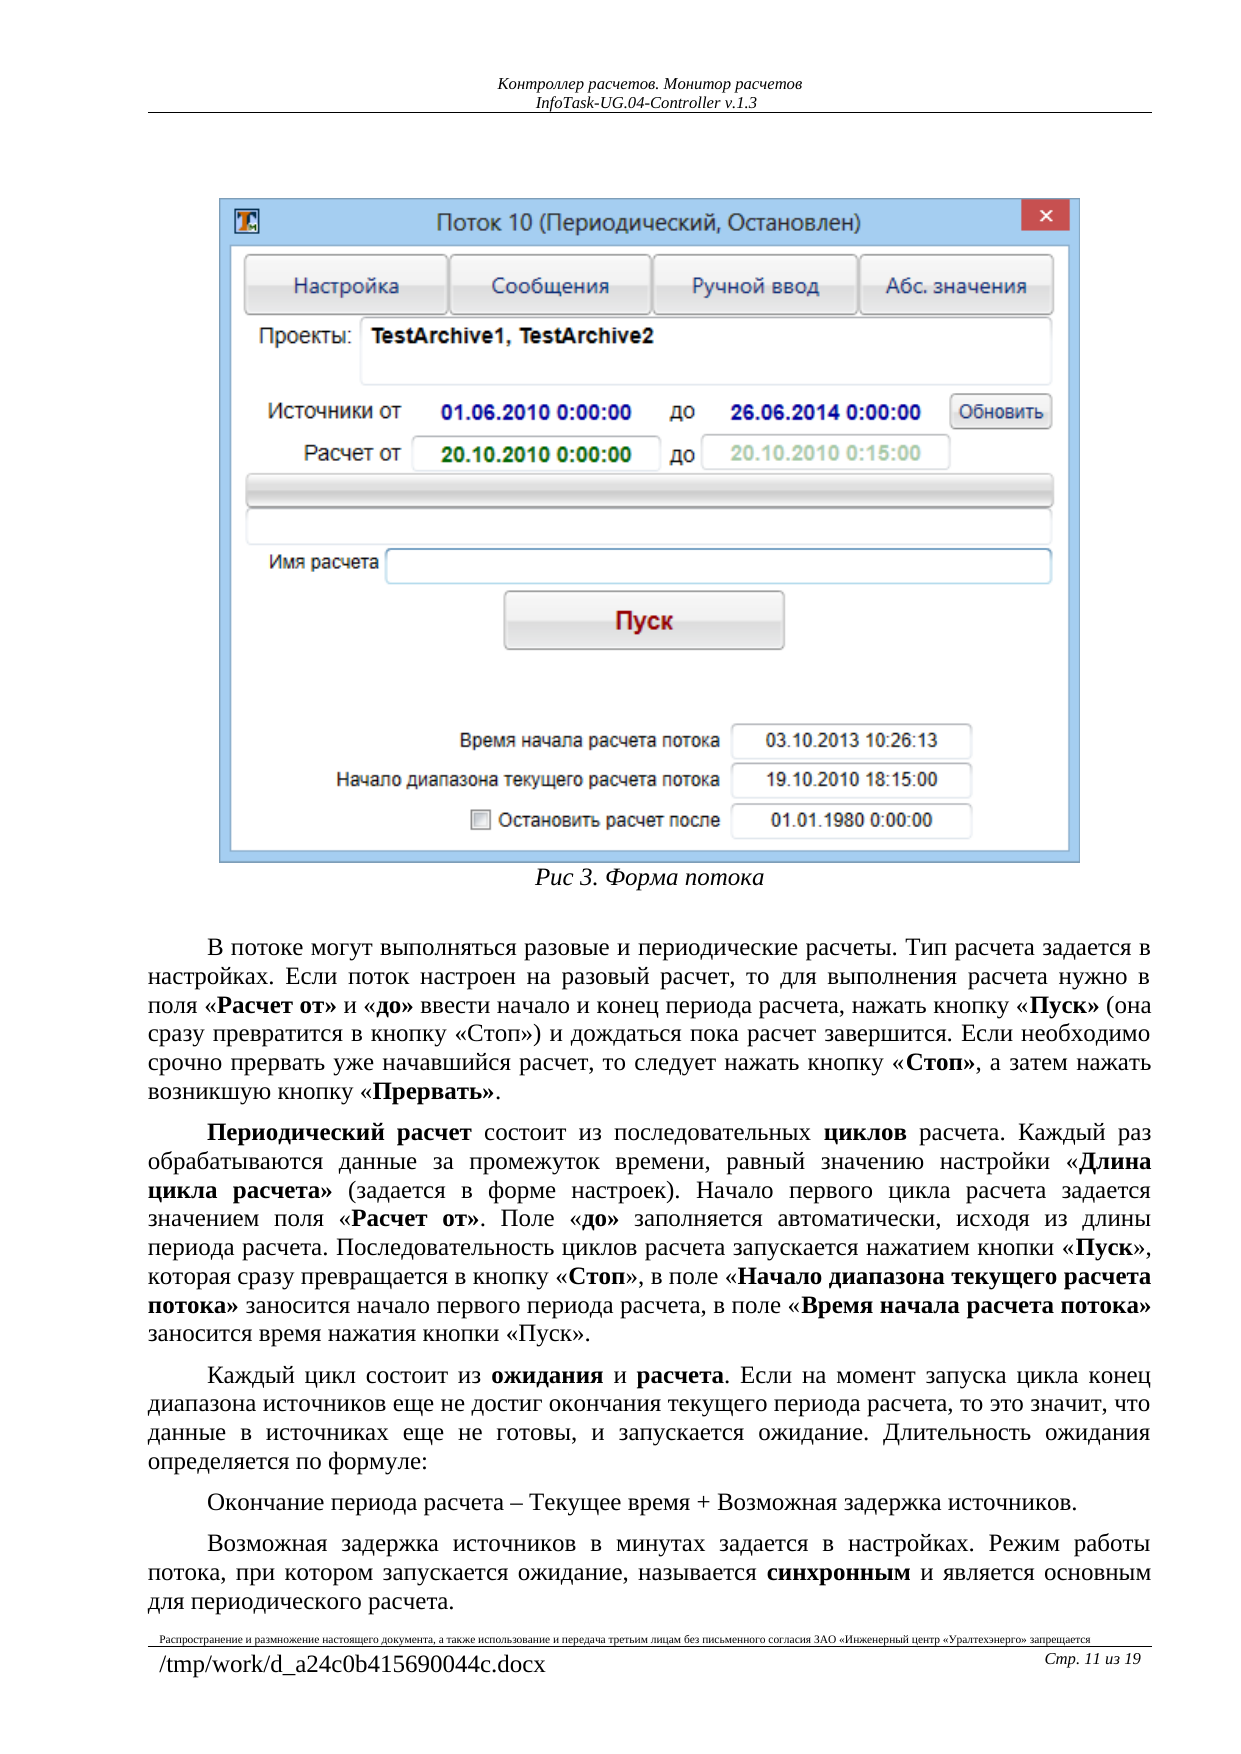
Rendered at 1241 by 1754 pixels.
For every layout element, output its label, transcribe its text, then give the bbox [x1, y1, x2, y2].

text Рис 3. Форма потока [148, 862, 1152, 891]
text Окончание периода расчета – Текущее время + Возможная задержка источников. [148, 1487, 1152, 1516]
text В потоке могут выполняться разовые и периодические расчеты. Тип расчета задается в настройках. Если поток настроен на разовый расчет, то для выполнения расчета нужно в поля «Расчет от» и «до» ввести начало и конец периода расчета, нажать кнопку «Пуск» (она сразу превратится в кнопку «Стоп») и дождаться пока расчет завершится. Если необходимо срочно прервать уже начавшийся расчет, то следует нажать кнопку «Стоп», а затем нажать возникшую кнопку «Прервать». [148, 932, 1152, 1105]
text Возможная задержка источников в минутах задается в настройках. Режим работы потока, при котором запускается ожидание, называется синхронным и является основным для периодического расчета. [148, 1528, 1152, 1615]
picture [219, 198, 1080, 863]
text Периодический расчет состоит из последовательных циклов расчета. Каждый раз обрабатываются данные за промежуток времени, равный значению настройки «Длина цикла расчета» (задается в форме настроек). Начало первого цикла расчета задается значением поля «Расчет от». Поле «до» заполняется автоматически, исходя из длины периода расчета. Последовательность циклов расчета запускается нажатием кнопки «Пуск», которая сразу превращается в кнопку «Стоп», в поле «Начало диапазона текущего расчета потока» заносится начало первого периода расчета, в поле «Время начала расчета потока» заносится время нажатия кнопки «Пуск». [148, 1117, 1152, 1347]
text Каждый цикл состоит из ожидания и расчета. Если на момент запуска цикла конец диапазона источников еще не достиг окончания текущего периода расчета, то это значит, что данные в источниках еще не готовы, и запускается ожидание. Длительность ожидания определяется по формуле: [148, 1360, 1152, 1475]
